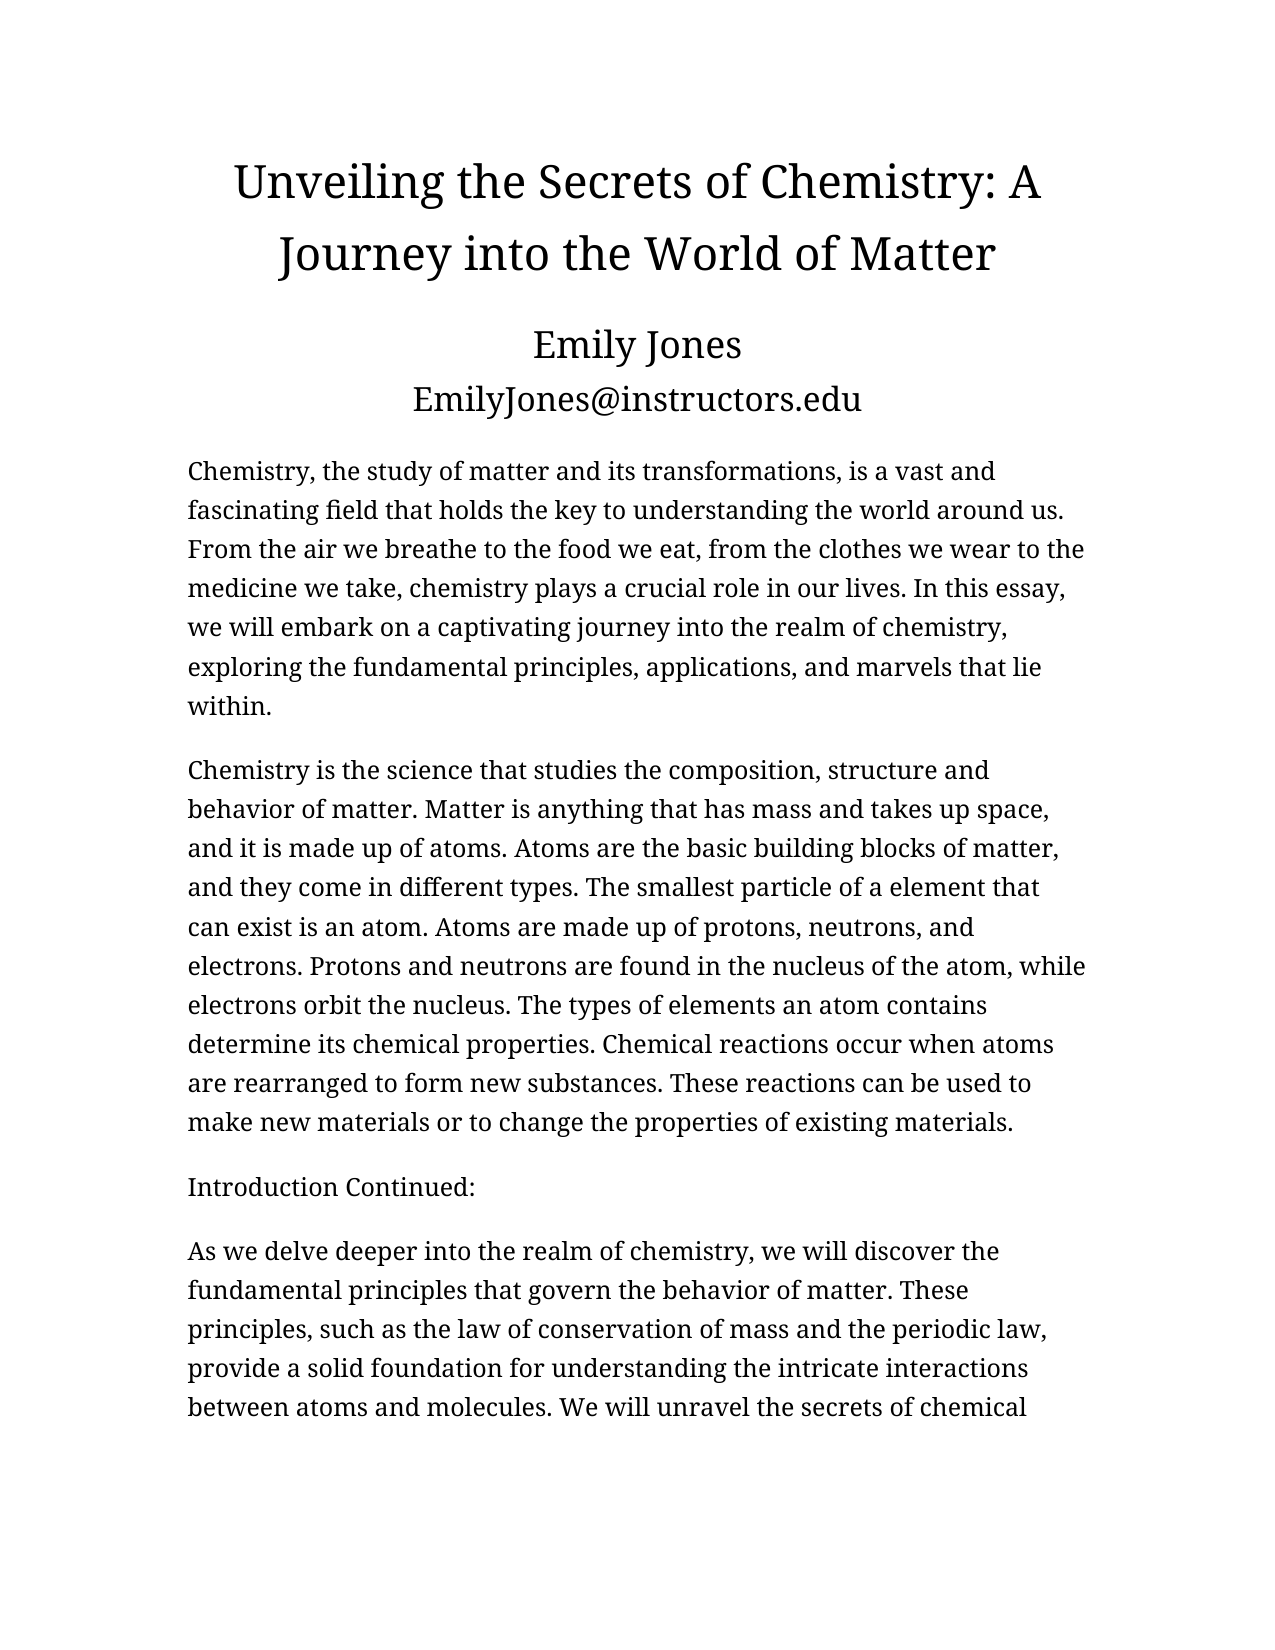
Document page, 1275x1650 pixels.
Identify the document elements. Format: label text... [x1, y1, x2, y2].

text Chemistry is the science that studies the composition, structure and behavior of matter. Matter is anything that has mass and takes up space, and it is made up of atoms. Atoms are the basic building blocks of matter, and they come in different types. The smallest particle of a element that can exist is an atom. Atoms are made up of protons, neutrons, and electrons. Protons and neutrons are found in the nucleus of the atom, while electrons orbit the nucleus. The types of elements an atom contains determine its chemical properties. Chemical reactions occur when atoms are rearranged to form new substances. These reactions can be used to make new materials or to change the properties of existing materials. [187, 752, 1087, 1139]
text Unveiling the Secrets of Chemistry: A Journey into the World of Matter [187, 150, 1087, 284]
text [187, 1233, 1087, 1424]
text Emily Jones EmilyJones@instructors.edu [187, 318, 1087, 422]
text Chemistry, the study of matter and its transformations, is a vast and fascinating field that holds the key to understanding the world around us. From the air we breathe to the food we eat, from the clothes we wear to the medicine we take, chemistry plays a crucial role in our lives. In this essay, we will embark on a captivating journey into the realm of chemistry, exploring the fundamental principles, applications, and marvels that lie within. [187, 453, 1087, 722]
text Introduction Continued: [187, 1169, 1087, 1203]
